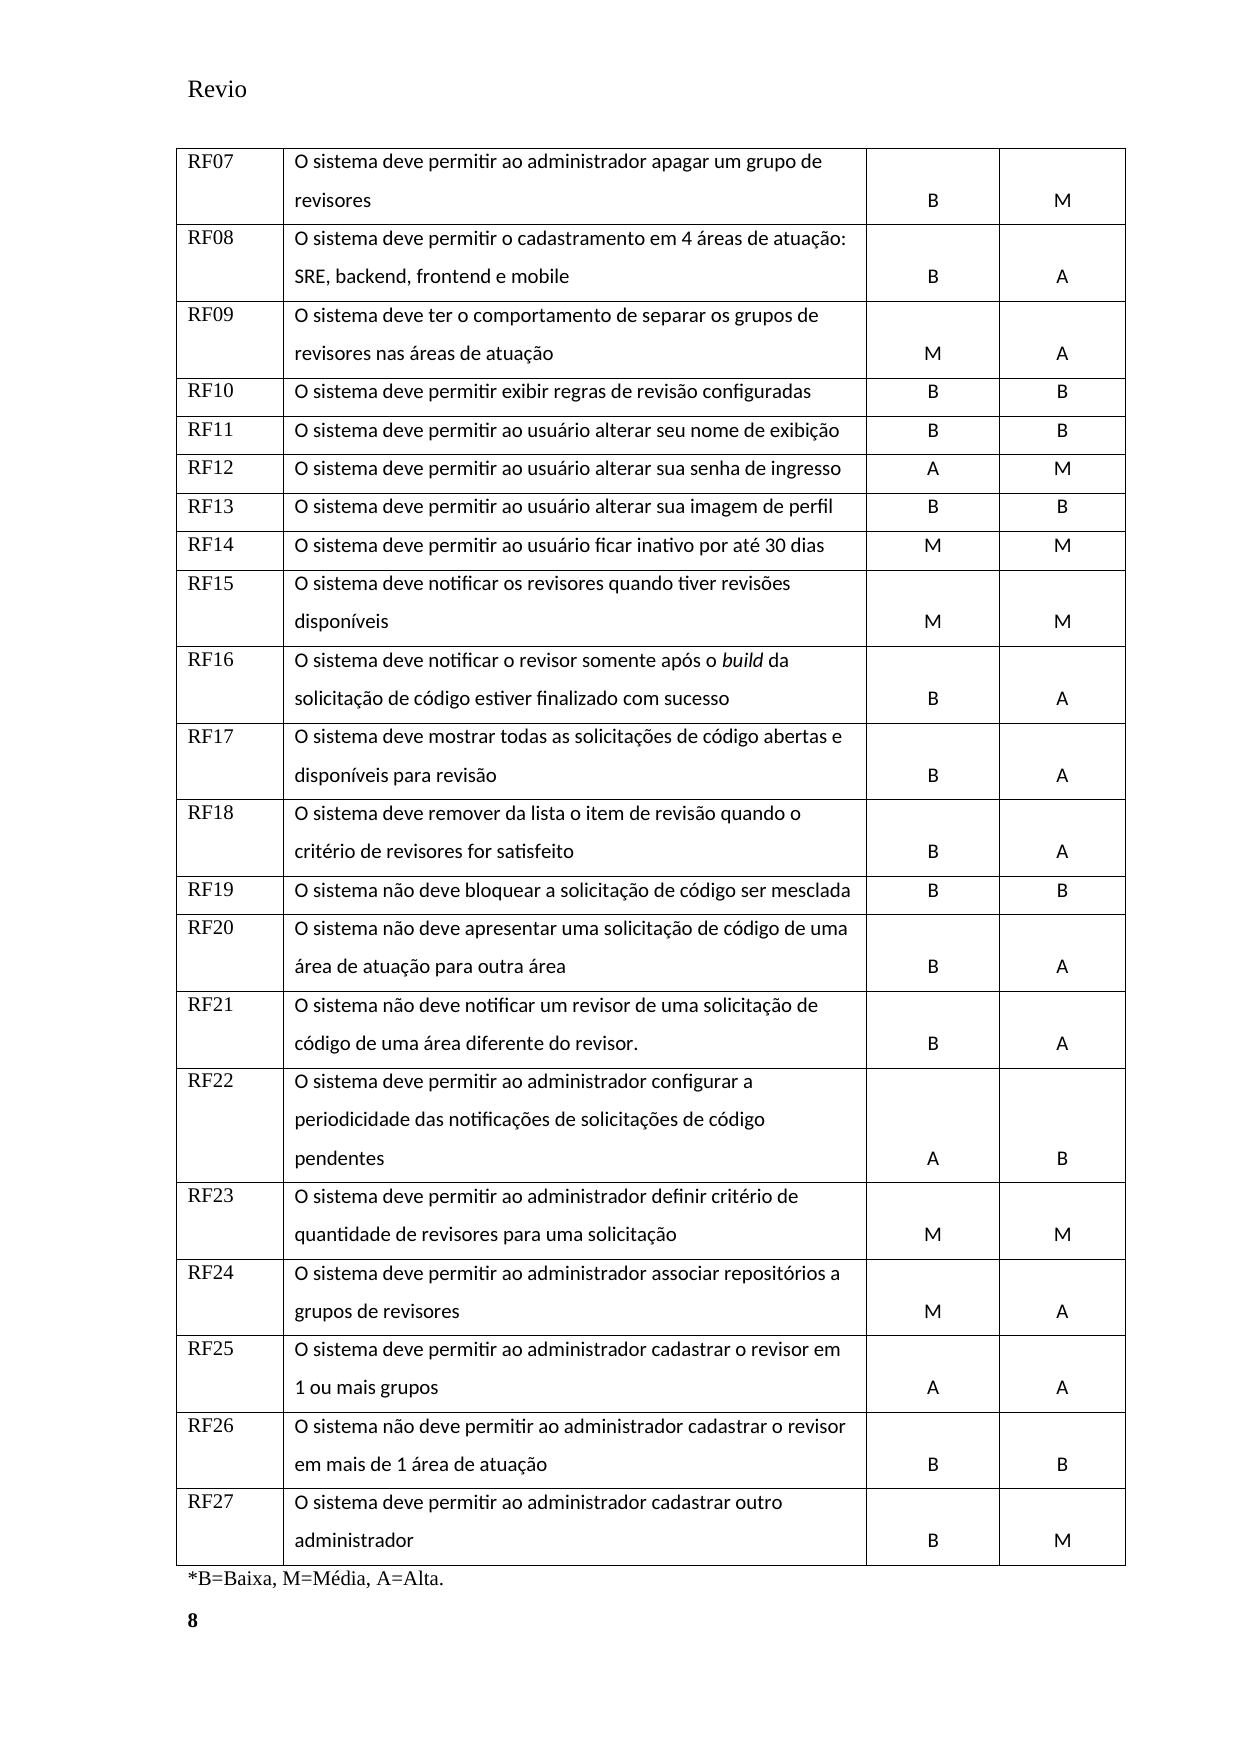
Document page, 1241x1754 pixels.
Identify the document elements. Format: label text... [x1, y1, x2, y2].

table_cell B [1000, 417, 1125, 454]
table_cell B [867, 225, 999, 301]
table_cell B [867, 1413, 999, 1488]
text *B=Baixa, M=Média, A=Alta. [187, 1566, 1132, 1590]
table_cell M [1000, 149, 1125, 224]
table_cell RF11 [177, 417, 283, 454]
table_cell B [867, 800, 999, 876]
table_cell A [1000, 800, 1125, 876]
table_cell M [1000, 532, 1125, 569]
table_cell RF22 [177, 1069, 283, 1182]
table_cell O sistema deve permitir ao usuário alterar seu nome de exibição [284, 417, 866, 454]
table_cell B [867, 992, 999, 1067]
table_cell O sistema deve permitir ao administrador cadastrar o revisor em 1 ou mais grupos [284, 1336, 866, 1412]
table_cell O sistema não deve notificar um revisor de uma solicitação de código de uma área diferente do revisor. [284, 992, 866, 1067]
table_cell B [1000, 379, 1125, 416]
table_cell B [867, 149, 999, 224]
table_cell B [867, 417, 999, 454]
table_cell O sistema não deve apresentar uma solicitação de código de uma área de atuação para outra área [284, 915, 866, 991]
table_cell O sistema deve permitir exibir regras de revisão configuradas [284, 379, 866, 416]
table_cell A [1000, 647, 1125, 723]
table_cell B [867, 877, 999, 914]
table_cell A [1000, 225, 1125, 301]
table_cell O sistema deve mostrar todas as solicitações de código abertas e disponíveis para revisão [284, 724, 866, 799]
table_cell O sistema deve permitir ao administrador definir critério de quantidade de revisores para uma solicitação [284, 1183, 866, 1259]
table_cell O sistema deve notificar os revisores quando tiver revisões disponíveis [284, 571, 866, 646]
table_cell O sistema deve permitir ao usuário alterar sua senha de ingresso [284, 455, 866, 493]
table_cell M [1000, 1489, 1125, 1565]
table_cell M [867, 302, 999, 377]
table_cell A [1000, 1260, 1125, 1335]
table_cell O sistema deve permitir ao usuário ficar inativo por até 30 dias [284, 532, 866, 569]
table_cell B [867, 915, 999, 991]
table_cell A [867, 1069, 999, 1182]
table_cell A [1000, 915, 1125, 991]
table_cell RF23 [177, 1183, 283, 1259]
table_cell O sistema deve permitir ao administrador apagar um grupo de revisores [284, 149, 866, 224]
table_cell RF25 [177, 1336, 283, 1412]
table_cell B [867, 647, 999, 723]
table_cell O sistema deve permitir ao administrador cadastrar outro administrador [284, 1489, 866, 1565]
table_cell B [1000, 877, 1125, 914]
table_cell RF24 [177, 1260, 283, 1335]
table_cell B [867, 494, 999, 531]
table_cell A [867, 455, 999, 493]
table_cell RF13 [177, 494, 283, 531]
table_cell M [867, 571, 999, 646]
table_cell A [1000, 1336, 1125, 1412]
table_cell M [1000, 571, 1125, 646]
table_cell RF08 [177, 225, 283, 301]
table_cell A [1000, 724, 1125, 799]
table_cell RF19 [177, 877, 283, 914]
table_cell B [867, 379, 999, 416]
table_cell RF14 [177, 532, 283, 569]
table_cell RF17 [177, 724, 283, 799]
table_cell A [1000, 992, 1125, 1067]
table_cell B [867, 724, 999, 799]
table_cell M [1000, 1183, 1125, 1259]
table_cell M [1000, 455, 1125, 493]
table_cell RF21 [177, 992, 283, 1067]
table_cell O sistema deve permitir ao administrador configurar a periodicidade das notificações de solicitações de código pendentes [284, 1069, 866, 1182]
table_cell RF18 [177, 800, 283, 876]
table_cell RF26 [177, 1413, 283, 1488]
table_cell O sistema não deve bloquear a solicitação de código ser mesclada [284, 877, 866, 914]
table_cell A [1000, 302, 1125, 377]
table_cell B [1000, 1413, 1125, 1488]
table_cell RF09 [177, 302, 283, 377]
table_cell RF10 [177, 379, 283, 416]
table_cell M [867, 1183, 999, 1259]
table_cell B [867, 1489, 999, 1565]
table_cell RF16 [177, 647, 283, 723]
table_cell RF27 [177, 1489, 283, 1565]
table_cell B [1000, 494, 1125, 531]
table_cell O sistema deve permitir ao usuário alterar sua imagem de perfil [284, 494, 866, 531]
table_cell A [867, 1336, 999, 1412]
table_cell RF07 [177, 149, 283, 224]
table_cell O sistema deve notificar o revisor somente após o build da solicitação de código estiver finalizado com sucesso [284, 647, 866, 723]
table_cell M [867, 532, 999, 569]
table_cell RF15 [177, 571, 283, 646]
table_cell RF20 [177, 915, 283, 991]
table_cell O sistema deve ter o comportamento de separar os grupos de revisores nas áreas de atuação [284, 302, 866, 377]
table_cell M [867, 1260, 999, 1335]
table_cell B [1000, 1069, 1125, 1182]
table_cell O sistema deve permitir ao administrador associar repositórios a grupos de revisores [284, 1260, 866, 1335]
table_cell RF12 [177, 455, 283, 493]
table_cell O sistema não deve permitir ao administrador cadastrar o revisor em mais de 1 área de atuação [284, 1413, 866, 1488]
table_cell O sistema deve remover da lista o item de revisão quando o critério de revisores for satisfeito [284, 800, 866, 876]
table_cell O sistema deve permitir o cadastramento em 4 áreas de atuação: SRE, backend, frontend e mobile [284, 225, 866, 301]
